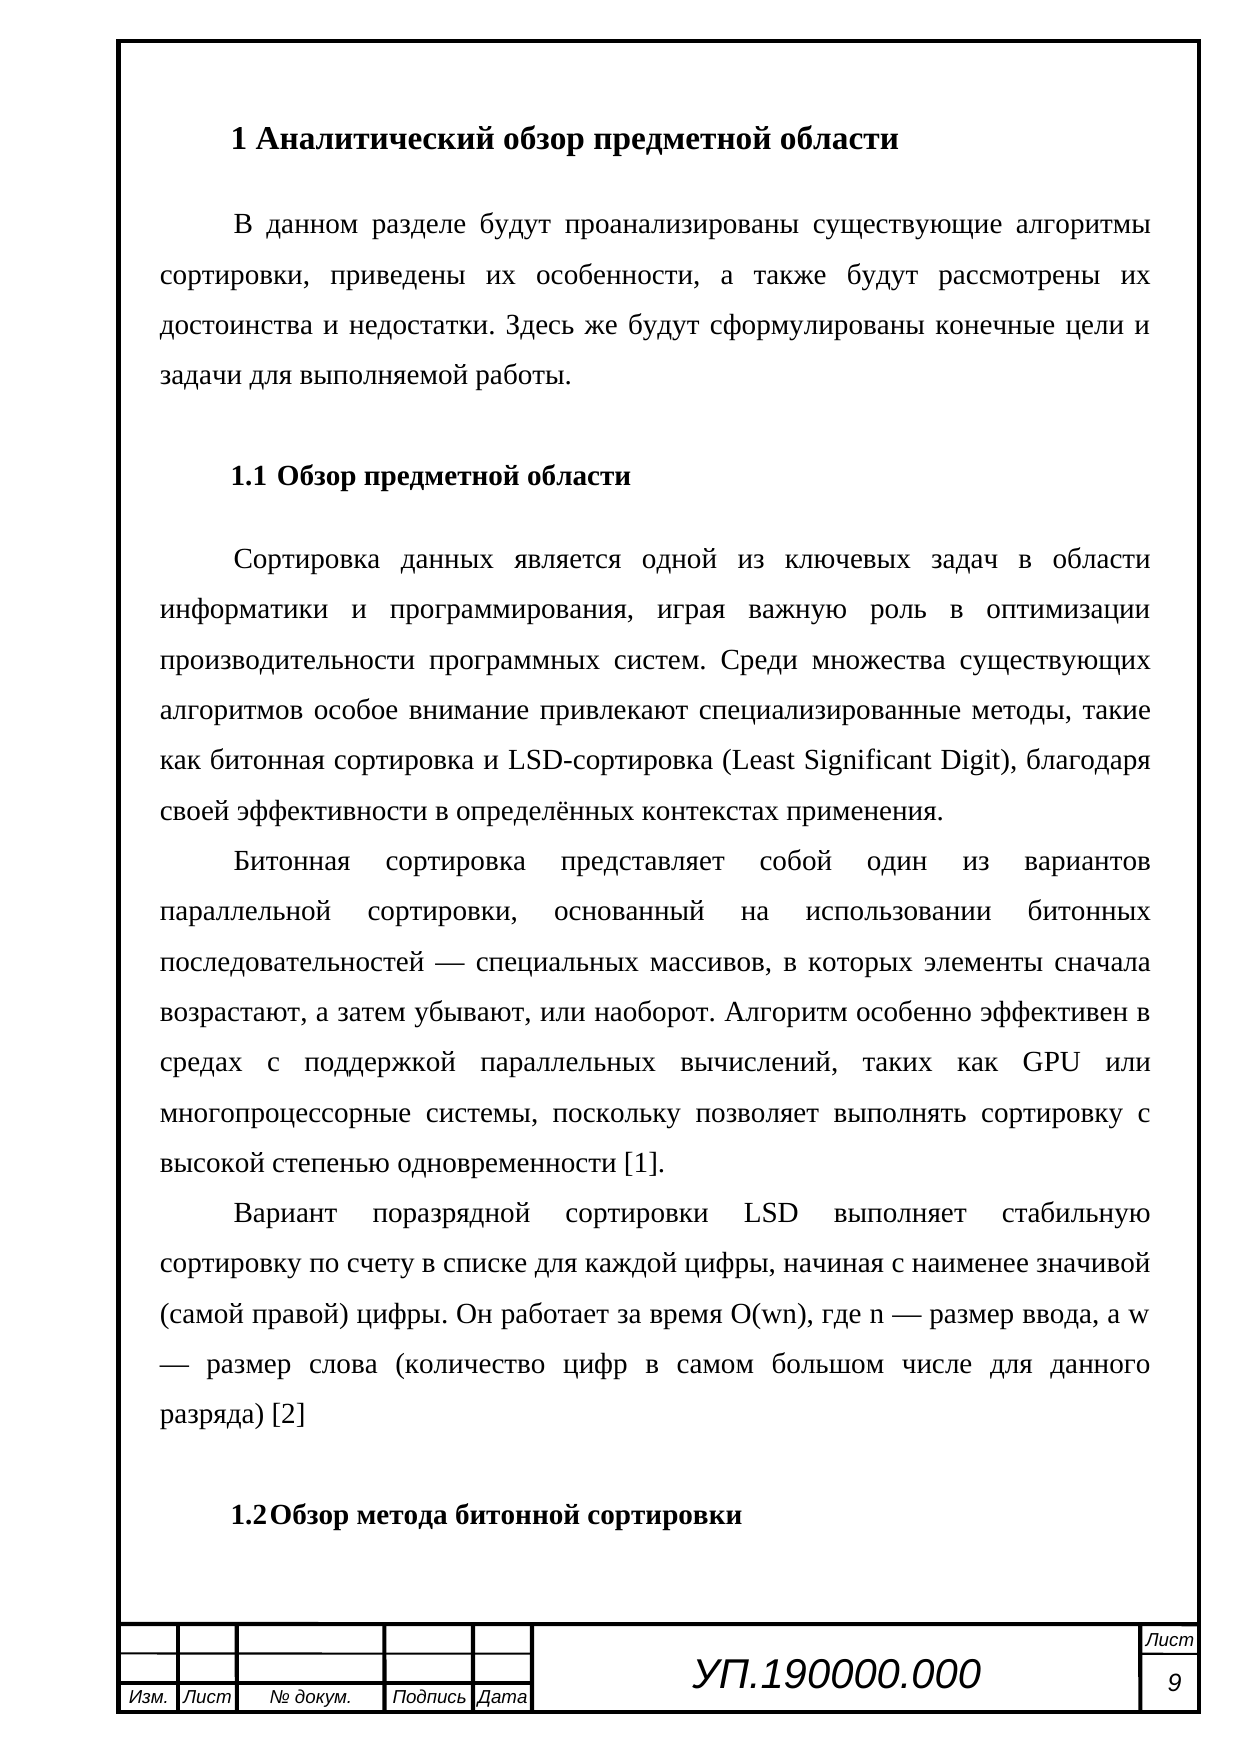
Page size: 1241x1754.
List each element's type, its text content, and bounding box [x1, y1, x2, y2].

list Обзор предметной области [230, 458, 1152, 491]
text Битонная сортировка представляет собой один из вариантов параллельной сортировки, основанный на использовании битонных последовательностей — специальных массивов, в которых элементы сначала возрастают, а затем убывают, или наоборот. Алгоритм особенно эффективен в средах с поддержкой параллельных вычислений, таких как GPU или многопроцессорные системы, поскольку позволяет выполнять сортировку с высокой степенью одновременности [1]. [159, 843, 1152, 1178]
text В данном разделе будут проанализированы существующие алгоритмы сортировки, приведены их особенности, а также будут рассмотрены их достоинства и недостатки. Здесь же будут сформулированы конечные цели и задачи для выполняемой работы. [159, 206, 1152, 391]
text Сортировка данных является одной из ключевых задач в области информатики и программирования, играя важную роль в оптимизации производительности программных систем. Среди множества существующих алгоритмов особое внимание привлекают специализированные методы, такие как битонная сортировка и LSD-сортировка (Least Significant Digit), благодаря своей эффективности в определённых контекстах применения. [159, 541, 1152, 826]
list 1 Аналитический обзор предметной области [159, 118, 1152, 156]
list Обзор метода битонной сортировки [230, 1497, 1152, 1530]
text Вариант поразрядной сортировки LSD выполняет стабильную сортировку по счету в списке для каждой цифры, начиная с наименее значивой (самой правой) цифры. Он работает за время O(wn), где n — размер ввода, а w — размер слова (количество цифр в самом большом числе для данного разряда) [2] [159, 1195, 1152, 1430]
